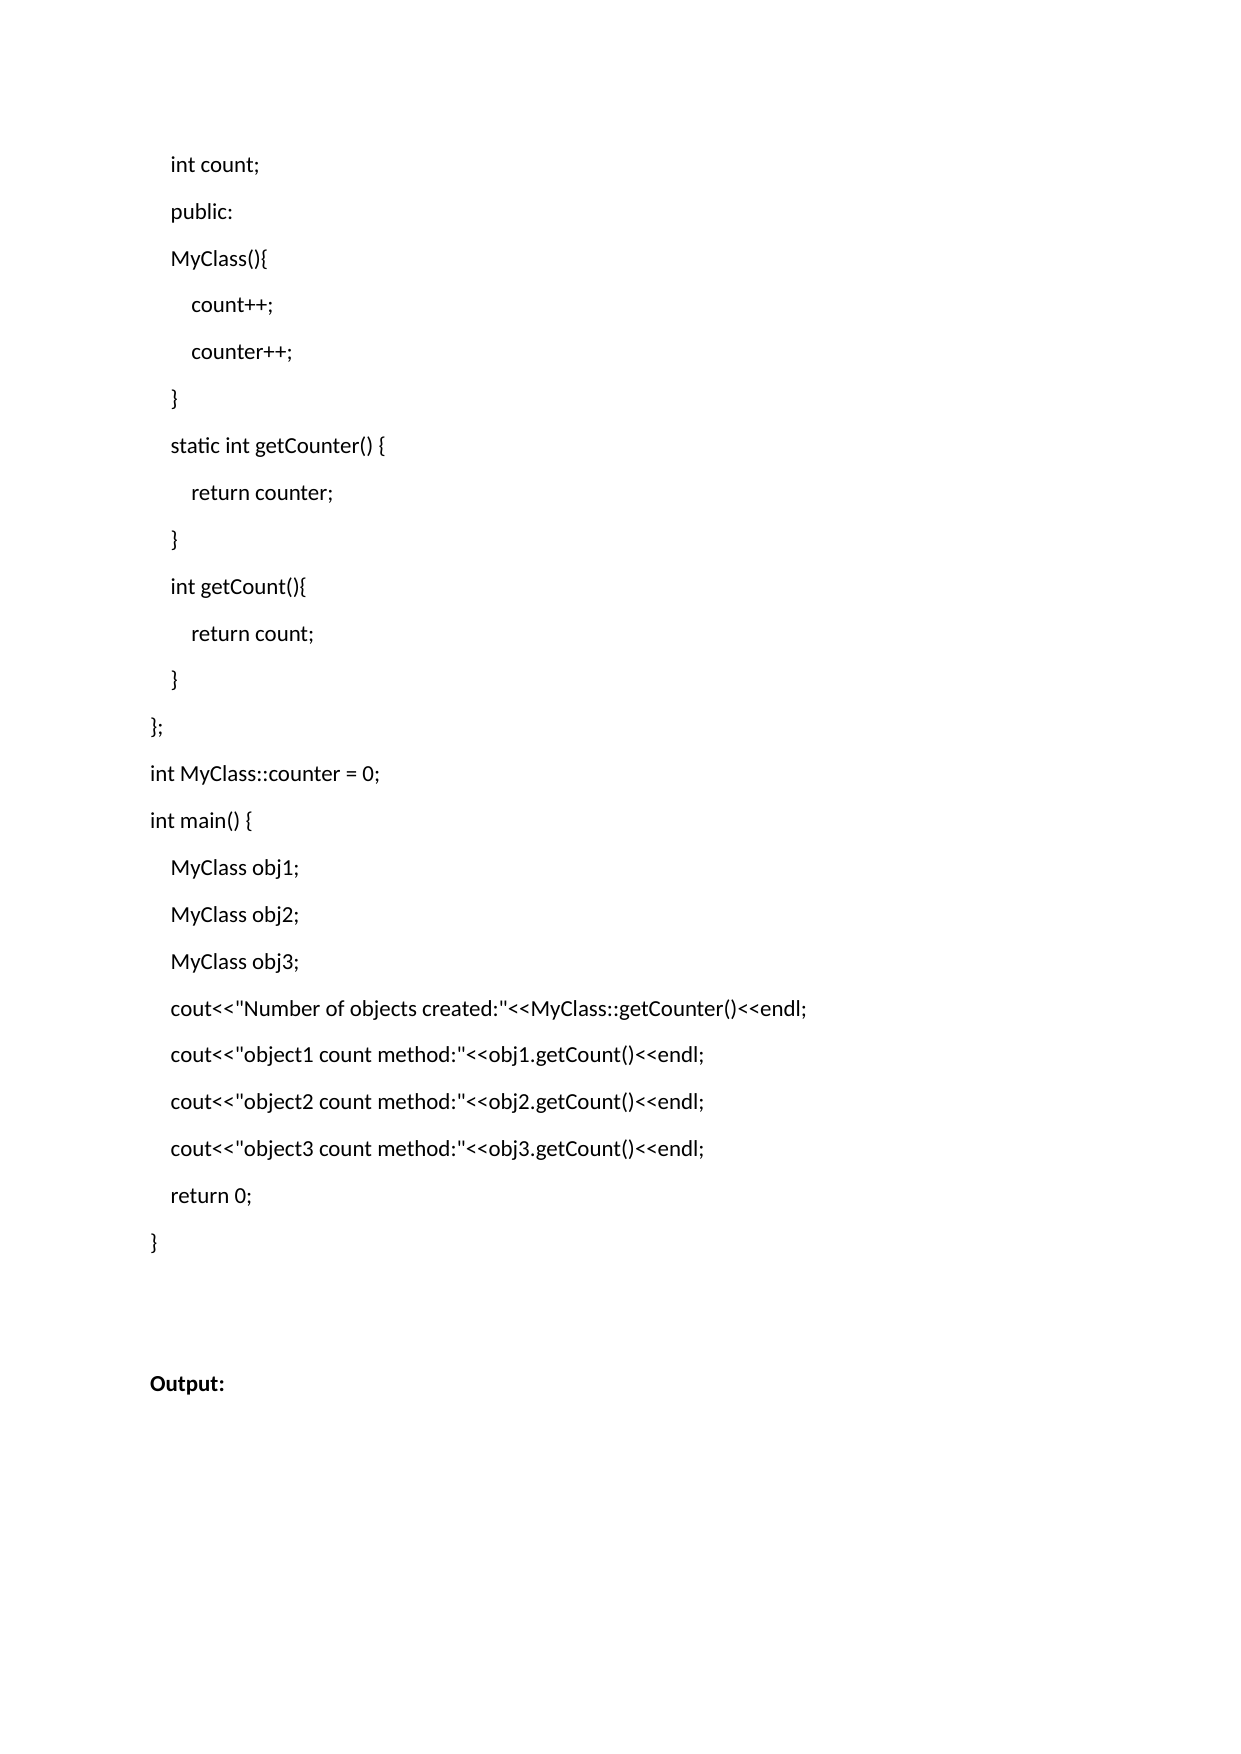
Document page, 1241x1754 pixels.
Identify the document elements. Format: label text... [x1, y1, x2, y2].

text cout<<"object3 count method:"<<obj3.getCount()<<endl; [150, 1134, 1090, 1162]
text count++; [150, 291, 1090, 319]
text public: [150, 197, 1090, 225]
text Output: [150, 1369, 1090, 1397]
text return count; [150, 619, 1090, 647]
text } [150, 525, 1090, 553]
text cout<<"object2 count method:"<<obj2.getCount()<<endl; [150, 1087, 1090, 1116]
text } [150, 666, 1090, 694]
text cout<<"Number of objects created:"<<MyClass::getCounter()<<endl; [150, 994, 1090, 1022]
text return 0; [150, 1181, 1090, 1209]
text MyClass obj2; [150, 900, 1090, 928]
text return counter; [150, 478, 1090, 506]
text cout<<"object1 count method:"<<obj1.getCount()<<endl; [150, 1041, 1090, 1069]
text int getCount(){ [150, 572, 1090, 600]
text int count; [150, 150, 1090, 178]
text counter++; [150, 337, 1090, 366]
text MyClass(){ [150, 244, 1090, 272]
text int MyClass::counter = 0; [150, 759, 1090, 787]
text static int getCounter() { [150, 431, 1090, 459]
text } [150, 384, 1090, 412]
text } [150, 1228, 1090, 1256]
text MyClass obj1; [150, 853, 1090, 881]
text }; [150, 712, 1090, 741]
text int main() { [150, 806, 1090, 834]
text MyClass obj3; [150, 947, 1090, 975]
